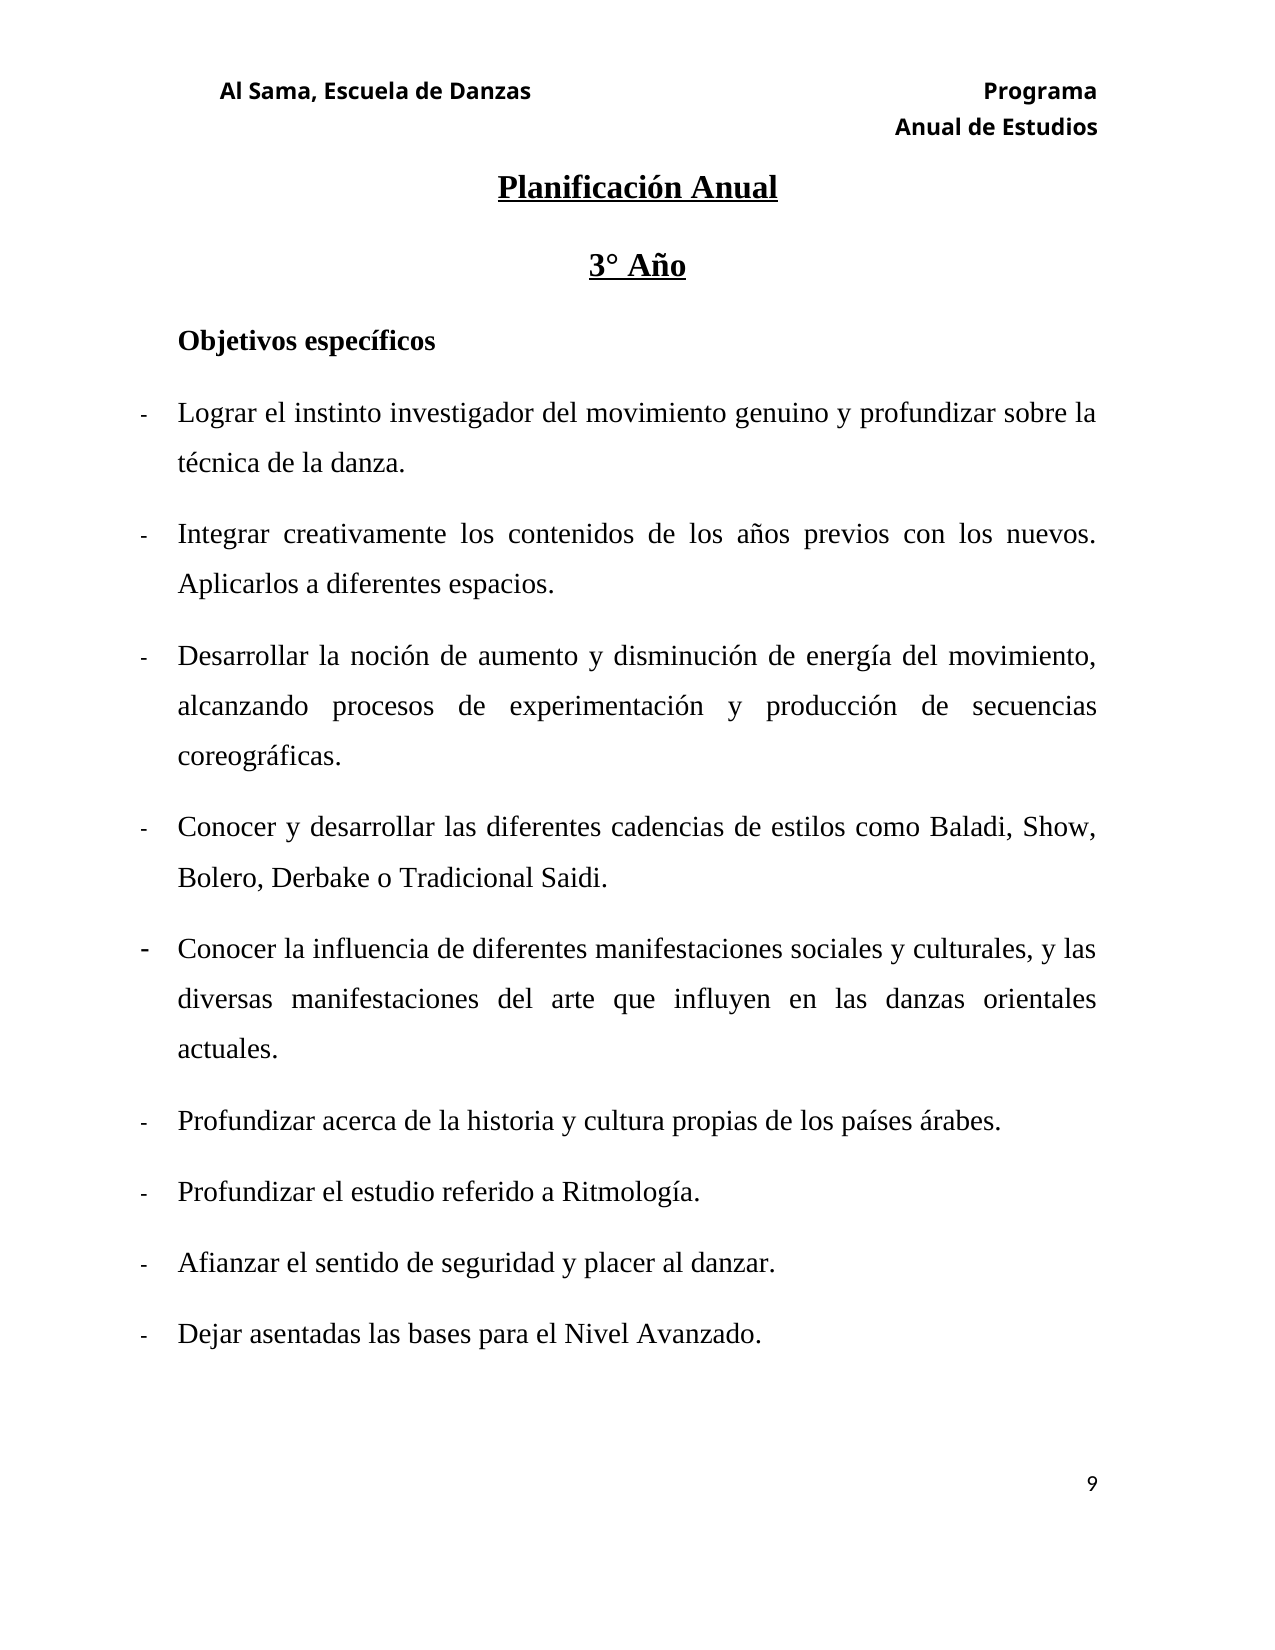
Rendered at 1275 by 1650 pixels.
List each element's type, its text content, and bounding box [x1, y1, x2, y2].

list Profundizar el estudio referido a Ritmología. [140, 1174, 1098, 1207]
list Afianzar el sentido de seguridad y placer al danzar. [140, 1245, 1098, 1278]
list Conocer la influencia de diferentes manifestaciones sociales y culturales, y las diversas manifestaciones del arte que influyen en las danzas orientales actuales. [140, 931, 1098, 1065]
text Planificación Anual [177, 167, 1098, 205]
list Desarrollar la noción de aumento y disminución de energía del movimiento, alcanzando procesos de experimentación y producción de secuencias coreográficas. [140, 638, 1098, 772]
list Profundizar acerca de la historia y cultura propias de los países árabes. [140, 1103, 1098, 1136]
text Objetivos específicos [177, 323, 1098, 357]
list Dejar asentadas las bases para el Nivel Avanzado. [140, 1316, 1098, 1350]
list Integrar creativamente los contenidos de los años previos con los nuevos. Aplicarlos a diferentes espacios. [140, 516, 1098, 600]
list Conocer y desarrollar las diferentes cadencias de estilos como Baladi, Show, Bolero, Derbake o Tradicional Saidi. [140, 809, 1098, 893]
list Lograr el instinto investigador del movimiento genuino y profundizar sobre la técnica de la danza. [140, 395, 1098, 478]
text 3° Año [177, 245, 1098, 283]
